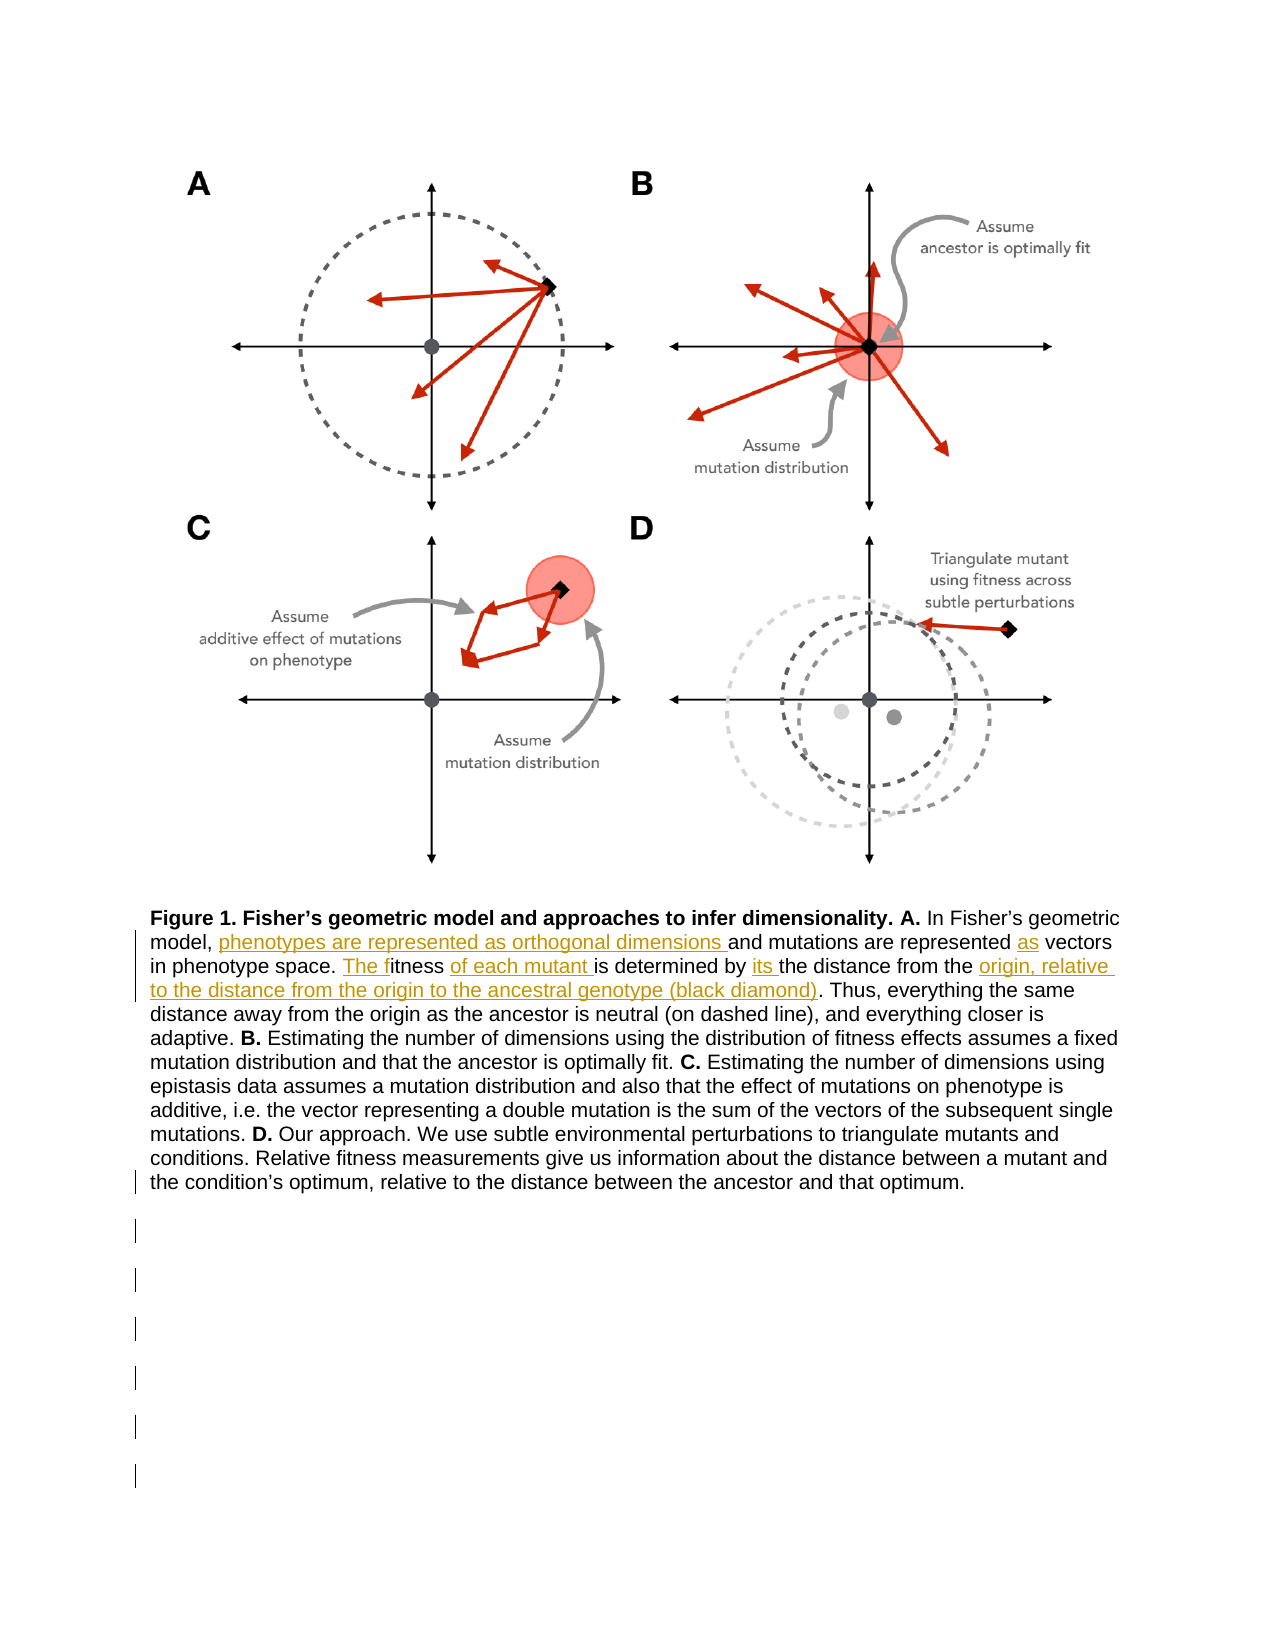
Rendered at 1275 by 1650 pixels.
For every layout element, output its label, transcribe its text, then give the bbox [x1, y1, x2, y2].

text Figure 1. Fisher’s geometric model and approaches to infer dimensionality. A. In Fisher’s geometric model, and mutations are represented vectors in phenotype space. itness is determined by the distance from the . Thus, everything the same distance away from the origin as the ancestor is neutral (on dashed line), and everything closer is adaptive. B. Estimating the number of dimensions using the distribution of fitness effects assumes a fixed mutation distribution and that the ancestor is optimally fit. C. Estimating the number of dimensions using epistasis data assumes a mutation distribution and also that the effect of mutations on phenotype is additive, i.e. the vector representing a double mutation is the sum of the vectors of the subsequent single mutations. D. Our approach. We use subtle environmental perturbations to triangulate mutants and conditions. Relative fitness measurements give us information about the distance between a mutant and the condition’s optimum, relative to the distance between the ancestor and that optimum. [150, 906, 1125, 1194]
